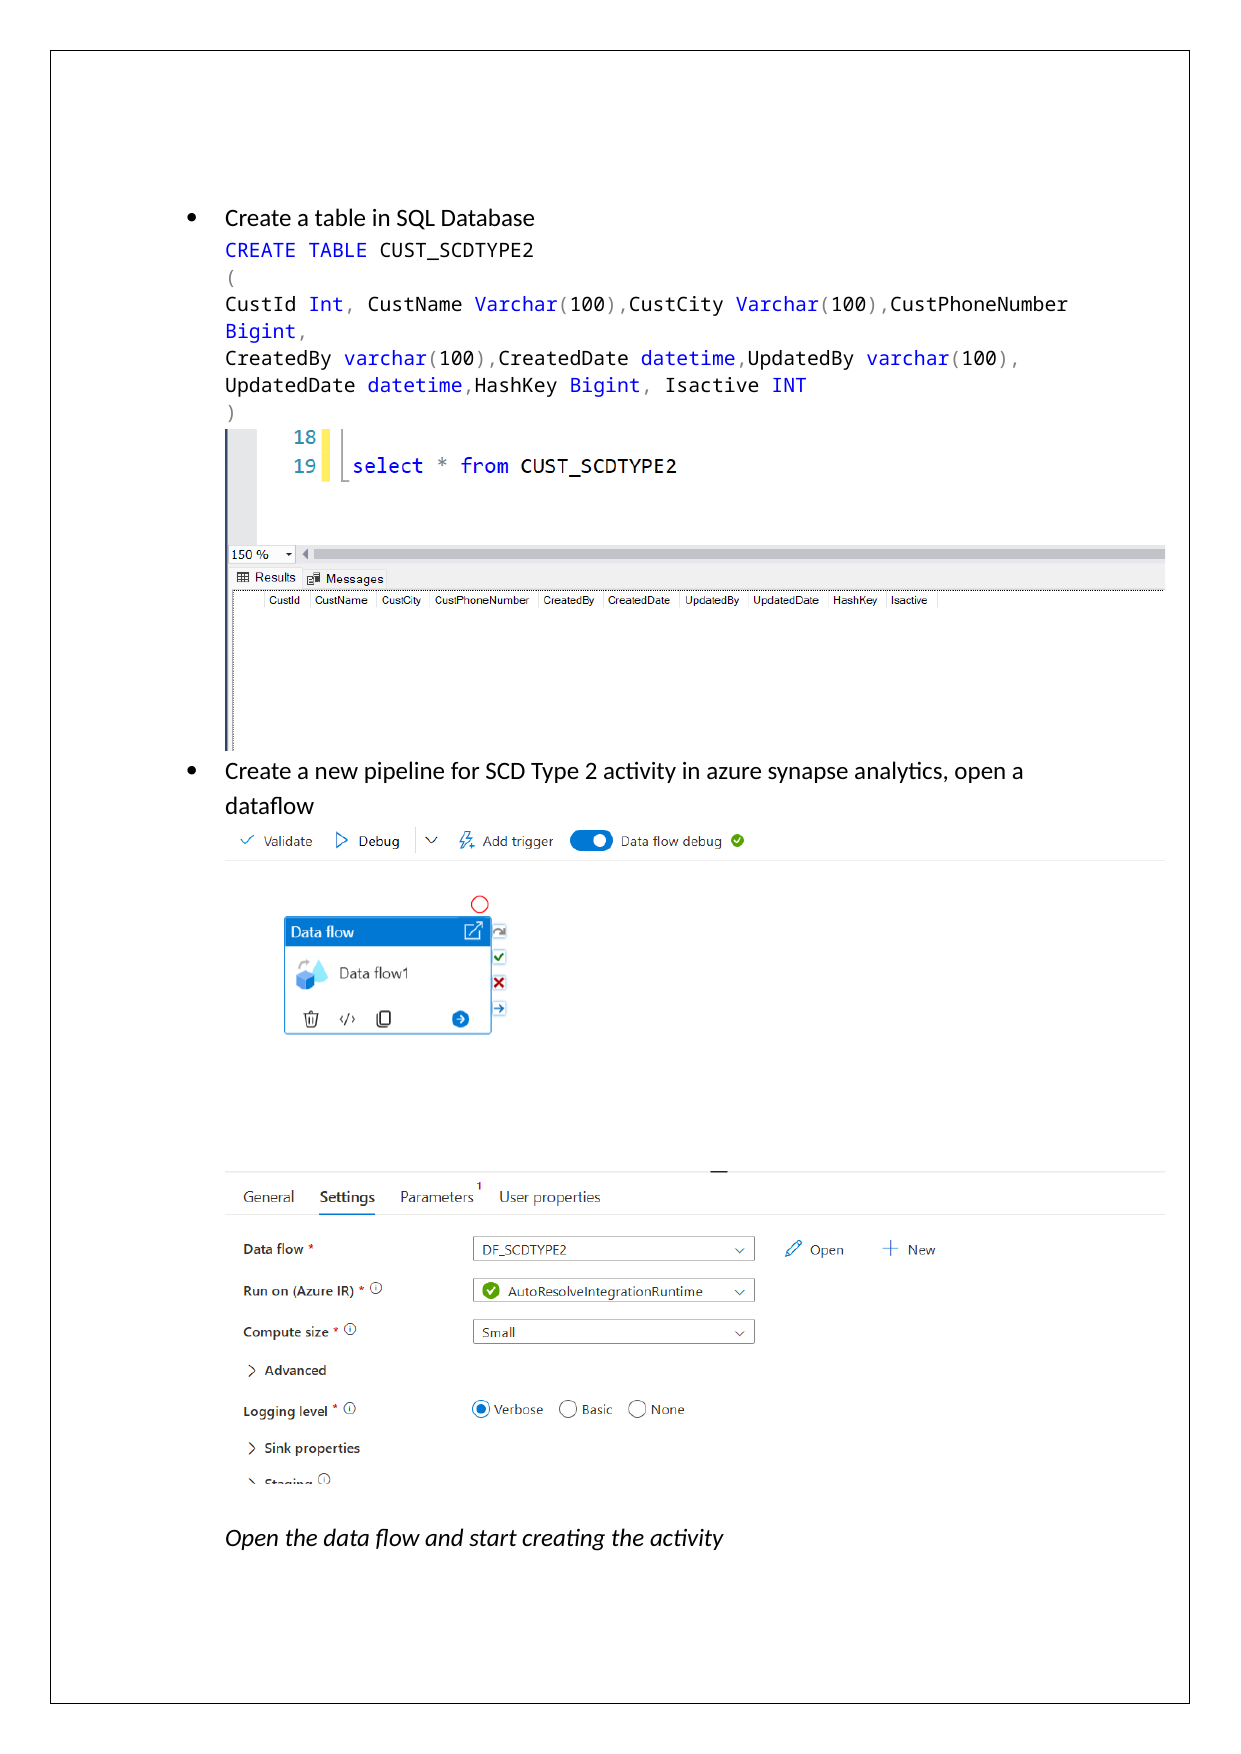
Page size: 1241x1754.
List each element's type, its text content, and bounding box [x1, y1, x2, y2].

list ) [225, 398, 1090, 426]
list CREATE TABLE CUST_SCDTYPE2 [225, 237, 1090, 264]
list Create a new pipeline for SCD Type 2 activity in azure synapse analytics, open a dataflow [187, 755, 1090, 821]
list ( [225, 264, 1090, 291]
list CustId Int, CustName Varchar(100),CustCity Varchar(100),CustPhoneNumber Bigint, [225, 291, 1090, 344]
list Open the data flow and start creating the activity [225, 1523, 1090, 1553]
list UpdatedDate datetime,HashKey Bigint, Isactive INT [225, 372, 1090, 398]
list CreatedBy varchar(100),CreatedDate datetime,UpdatedBy varchar(100), [225, 344, 1090, 372]
list Create a table in SQL Database [187, 202, 1090, 232]
picture [225, 429, 1166, 751]
picture [225, 825, 1166, 1484]
